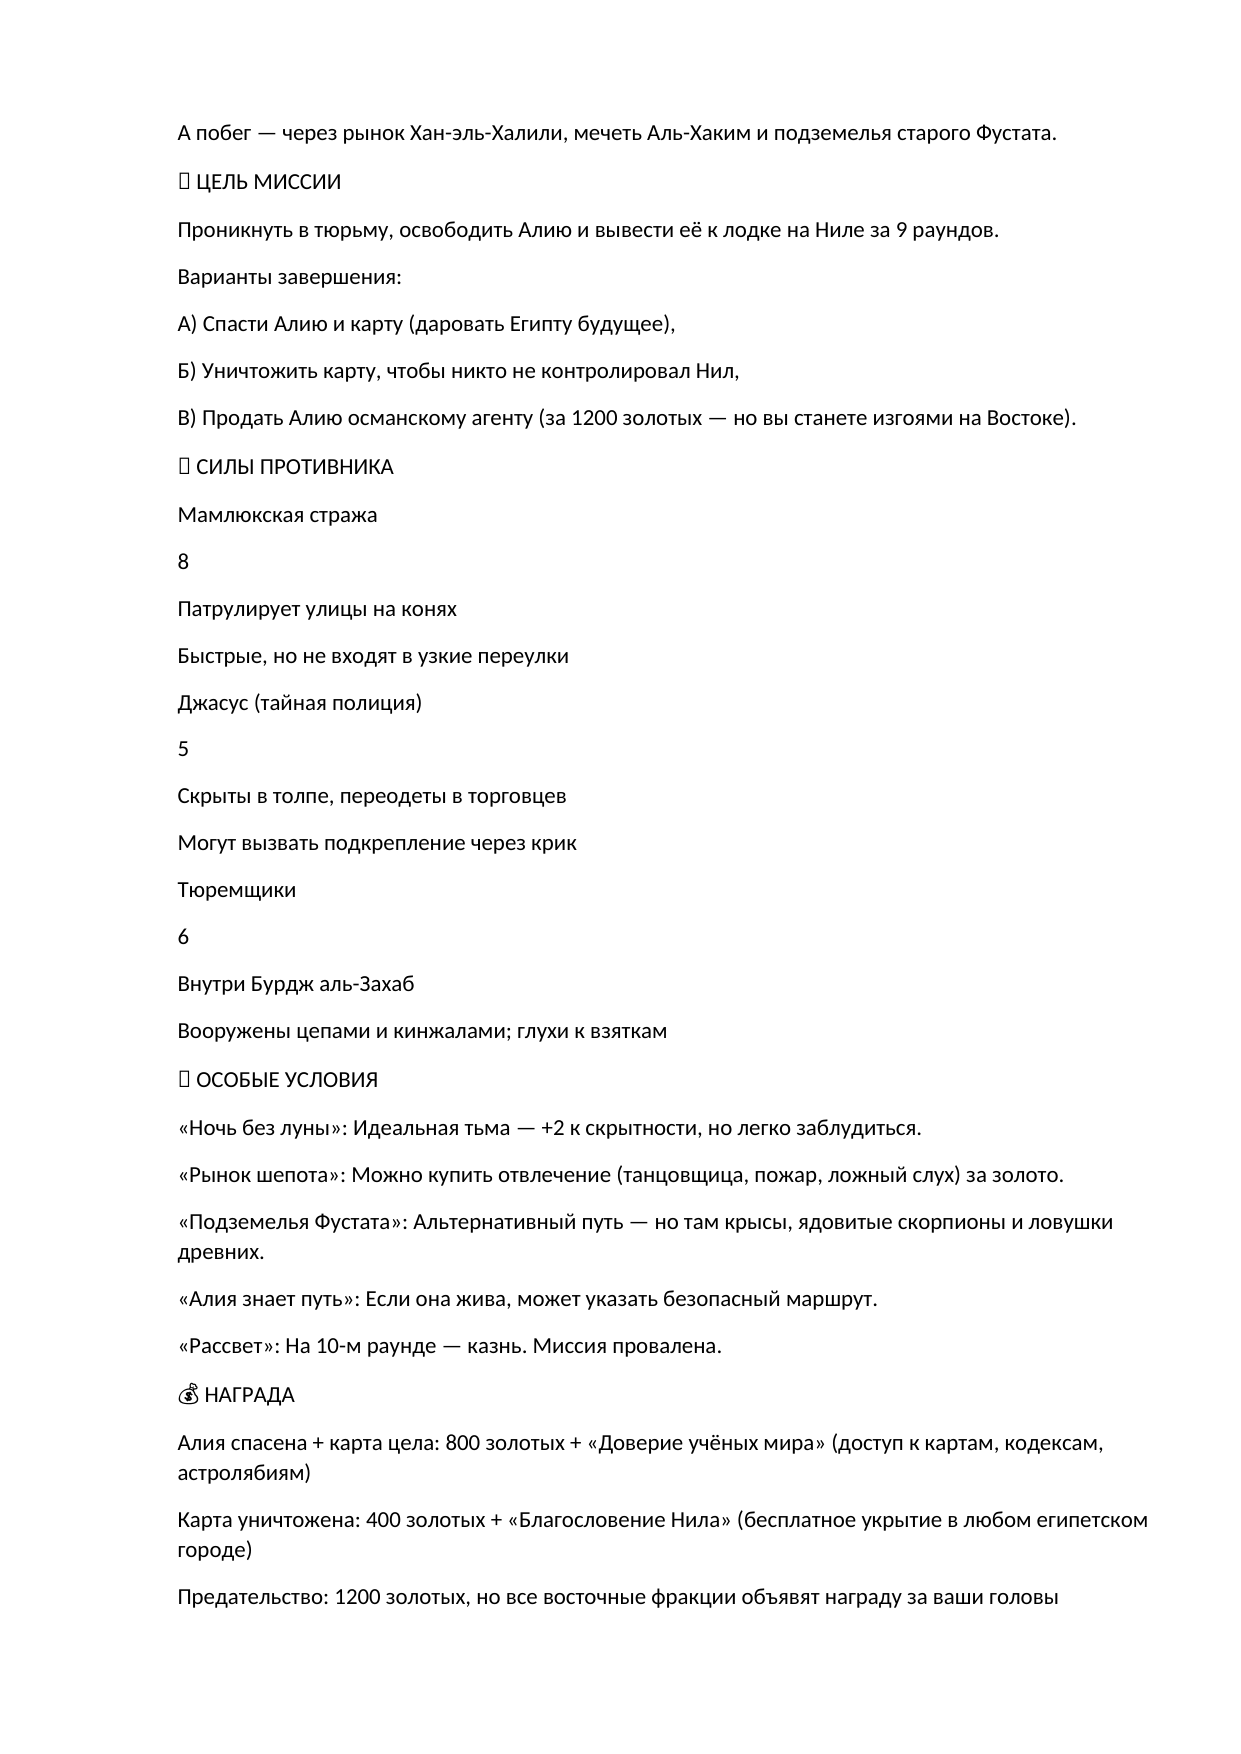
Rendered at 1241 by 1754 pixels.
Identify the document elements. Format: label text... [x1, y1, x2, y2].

text Варианты завершения: [177, 262, 1152, 290]
text А побег — через рынок Хан-эль-Халили, мечеть Аль-Хаким и подземелья старого Фустата. [177, 118, 1152, 146]
text «Алия знает путь»: Если она жива, может указать безопасный маршрут. [177, 1284, 1152, 1312]
text Мамлюкская стража [177, 500, 1152, 528]
text Скрыты в толпе, переодеты в торговцев [177, 781, 1152, 809]
text Внутри Бурдж аль-Захаб [177, 969, 1152, 997]
text Могут вызвать подкрепление через крик [177, 828, 1152, 856]
text 5 [177, 734, 1152, 763]
text 💰 НАГРАДА [177, 1378, 1152, 1409]
text А) Спасти Алию и карту (даровать Египту будущее), [177, 309, 1152, 337]
text «Подземелья Фустата»: Альтернативный путь — но там крысы, ядовитые скорпионы и ловушки древних. [177, 1207, 1152, 1265]
text 8 [177, 547, 1152, 575]
text В) Продать Алию османскому агенту (за 1200 золотых — но вы станете изгоями на Востоке). [177, 403, 1152, 431]
text Алия спасена + карта цела: 800 золотых + «Доверие учёных мира» (доступ к картам, кодексам, астролябиям) [177, 1428, 1152, 1486]
text Джасус (тайная полиция) [177, 688, 1152, 716]
text 🌙 ОСОБЫЕ УСЛОВИЯ [177, 1063, 1152, 1094]
text Быстрые, но не входят в узкие переулки [177, 641, 1152, 669]
text «Рассвет»: На 10-м раунде — казнь. Миссия провалена. [177, 1331, 1152, 1359]
text 6 [177, 922, 1152, 950]
text Тюремщики [177, 875, 1152, 903]
text 🎯 ЦЕЛЬ МИССИИ [177, 165, 1152, 196]
text 👥 СИЛЫ ПРОТИВНИКА [177, 450, 1152, 481]
text «Ночь без луны»: Идеальная тьма — +2 к скрытности, но легко заблудиться. [177, 1113, 1152, 1141]
text Карта уничтожена: 400 золотых + «Благословение Нила» (бесплатное укрытие в любом египетском городе) [177, 1505, 1152, 1563]
text Вооружены цепами и кинжалами; глухи к взяткам [177, 1016, 1152, 1044]
text Предательство: 1200 золотых, но все восточные фракции объявят награду за ваши головы [177, 1582, 1152, 1610]
text Проникнуть в тюрьму, освободить Алию и вывести её к лодке на Ниле за 9 раундов. [177, 215, 1152, 243]
text Патрулирует улицы на конях [177, 594, 1152, 622]
text Б) Уничтожить карту, чтобы никто не контролировал Нил, [177, 356, 1152, 384]
text «Рынок шепота»: Можно купить отвлечение (танцовщица, пожар, ложный слух) за золото. [177, 1160, 1152, 1188]
